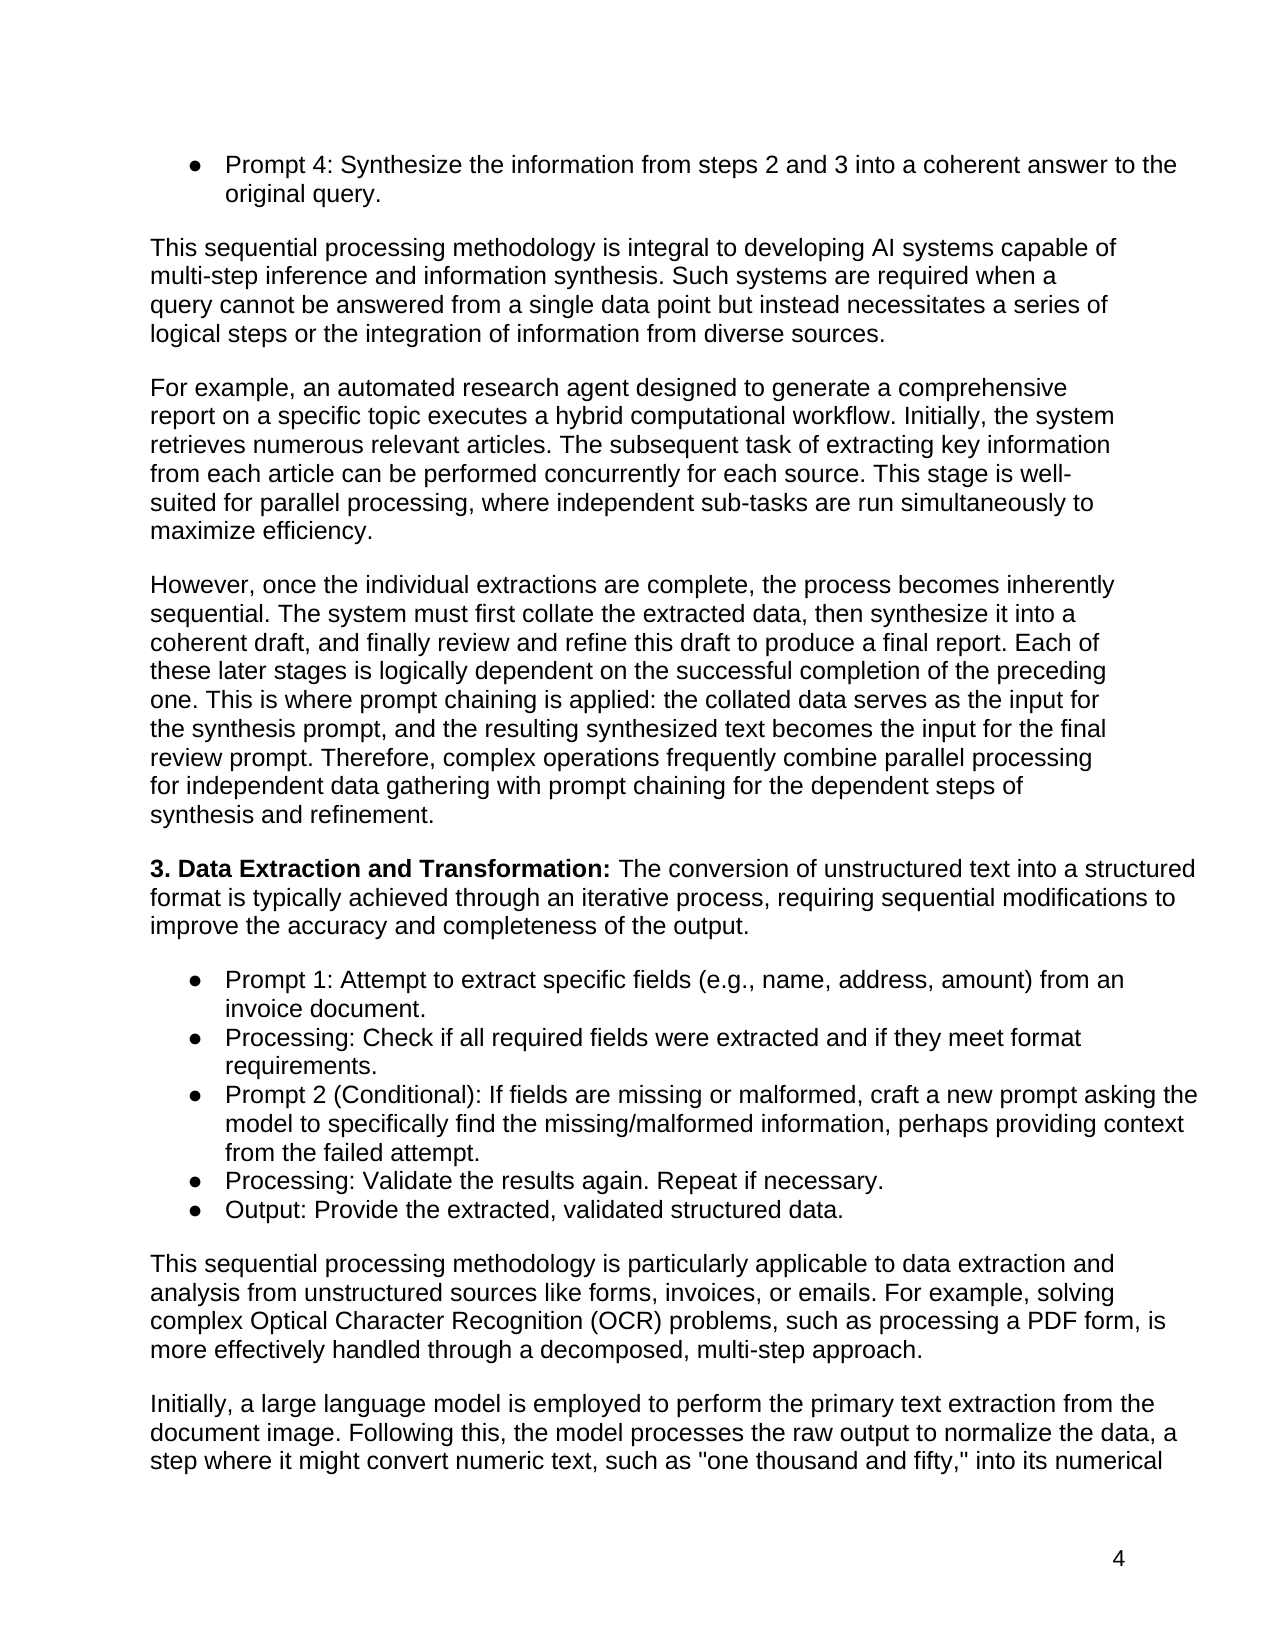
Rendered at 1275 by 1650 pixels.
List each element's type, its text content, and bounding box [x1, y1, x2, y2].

text This sequential processing methodology is integral to developing AI systems capable of multi-step inference and information synthesis. Such systems are required when a query cannot be answered from a single data point but instead necessitates a series of logical steps or the integration of information from diverse sources. [150, 232, 1125, 347]
text 3. Data Extraction and Transformation: The conversion of unstructured text into a structured format is typically achieved through an iterative process, requiring sequential modifications to improve the accuracy and completeness of the output. [150, 854, 1200, 940]
list Prompt 4: Synthesize the information from steps 2 and 3 into a coherent answer to the original query. [187, 150, 1200, 207]
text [150, 1389, 1200, 1475]
list Prompt 2 (Conditional): If fields are missing or malformed, craft a new prompt asking the model to specifically find the missing/malformed information, perhaps providing context from the failed attempt. [187, 1080, 1200, 1166]
list Processing: Check if all required fields were extracted and if they meet format requirements. [187, 1022, 1200, 1080]
list Prompt 1: Attempt to extract specific fields (e.g., name, address, amount) from an invoice document. [187, 965, 1200, 1022]
list Output: Provide the extracted, validated structured data. [187, 1195, 1200, 1224]
text For example, an automated research agent designed to generate a comprehensive report on a specific topic executes a hybrid computational workflow. Initially, the system retrieves numerous relevant articles. The subsequent task of extracting key information from each article can be performed concurrently for each source. This stage is well-suited for parallel processing, where independent sub-tasks are run simultaneously to maximize efficiency. [150, 372, 1125, 545]
list Processing: Validate the results again. Repeat if necessary. [187, 1166, 1200, 1195]
text However, once the individual extractions are complete, the process becomes inherently sequential. The system must first collate the extracted data, then synthesize it into a coherent draft, and finally review and refine this draft to produce a final report. Each of these later stages is logically dependent on the successful completion of the preceding one. This is where prompt chaining is applied: the collated data serves as the input for the synthesis prompt, and the resulting synthesized text becomes the input for the final review prompt. Therefore, complex operations frequently combine parallel processing for independent data gathering with prompt chaining for the dependent steps of synthesis and refinement. [150, 570, 1125, 829]
